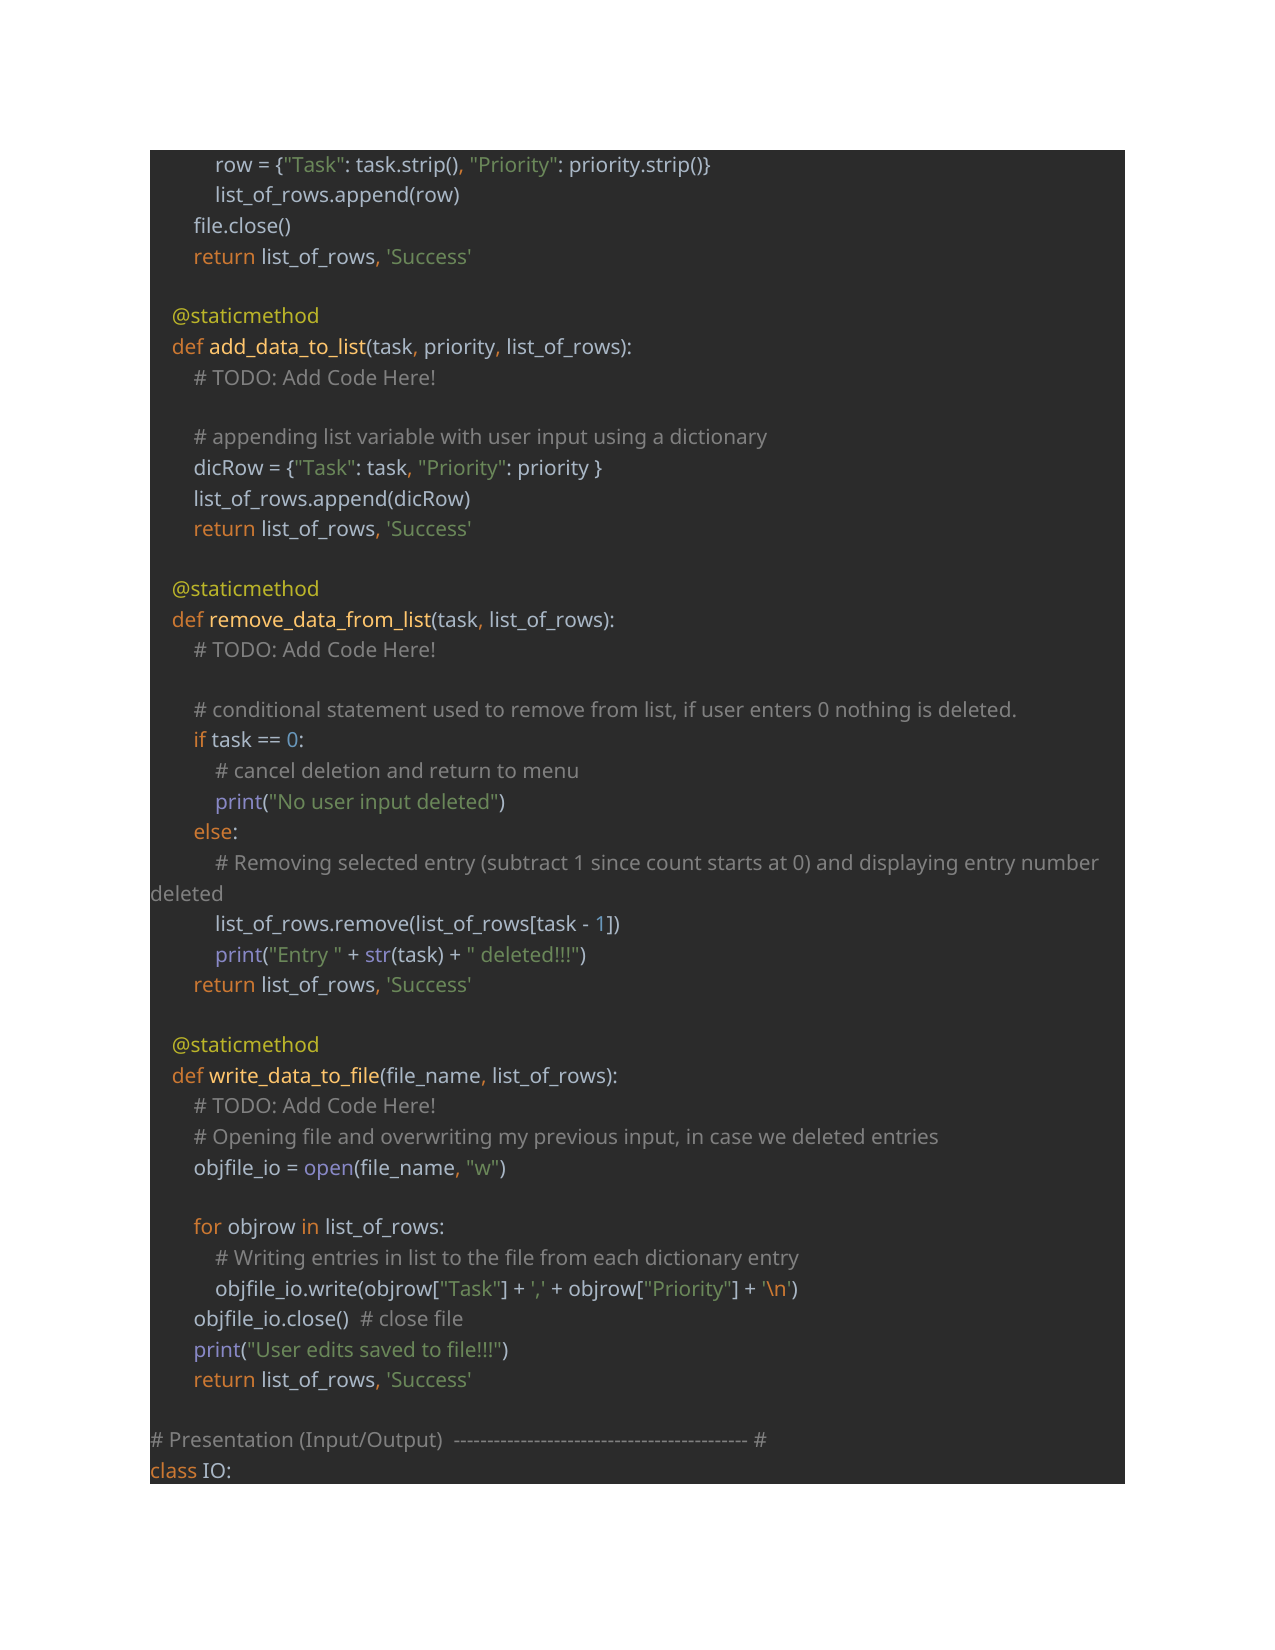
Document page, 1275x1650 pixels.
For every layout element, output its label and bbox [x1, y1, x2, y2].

text [150, 150, 1125, 1484]
